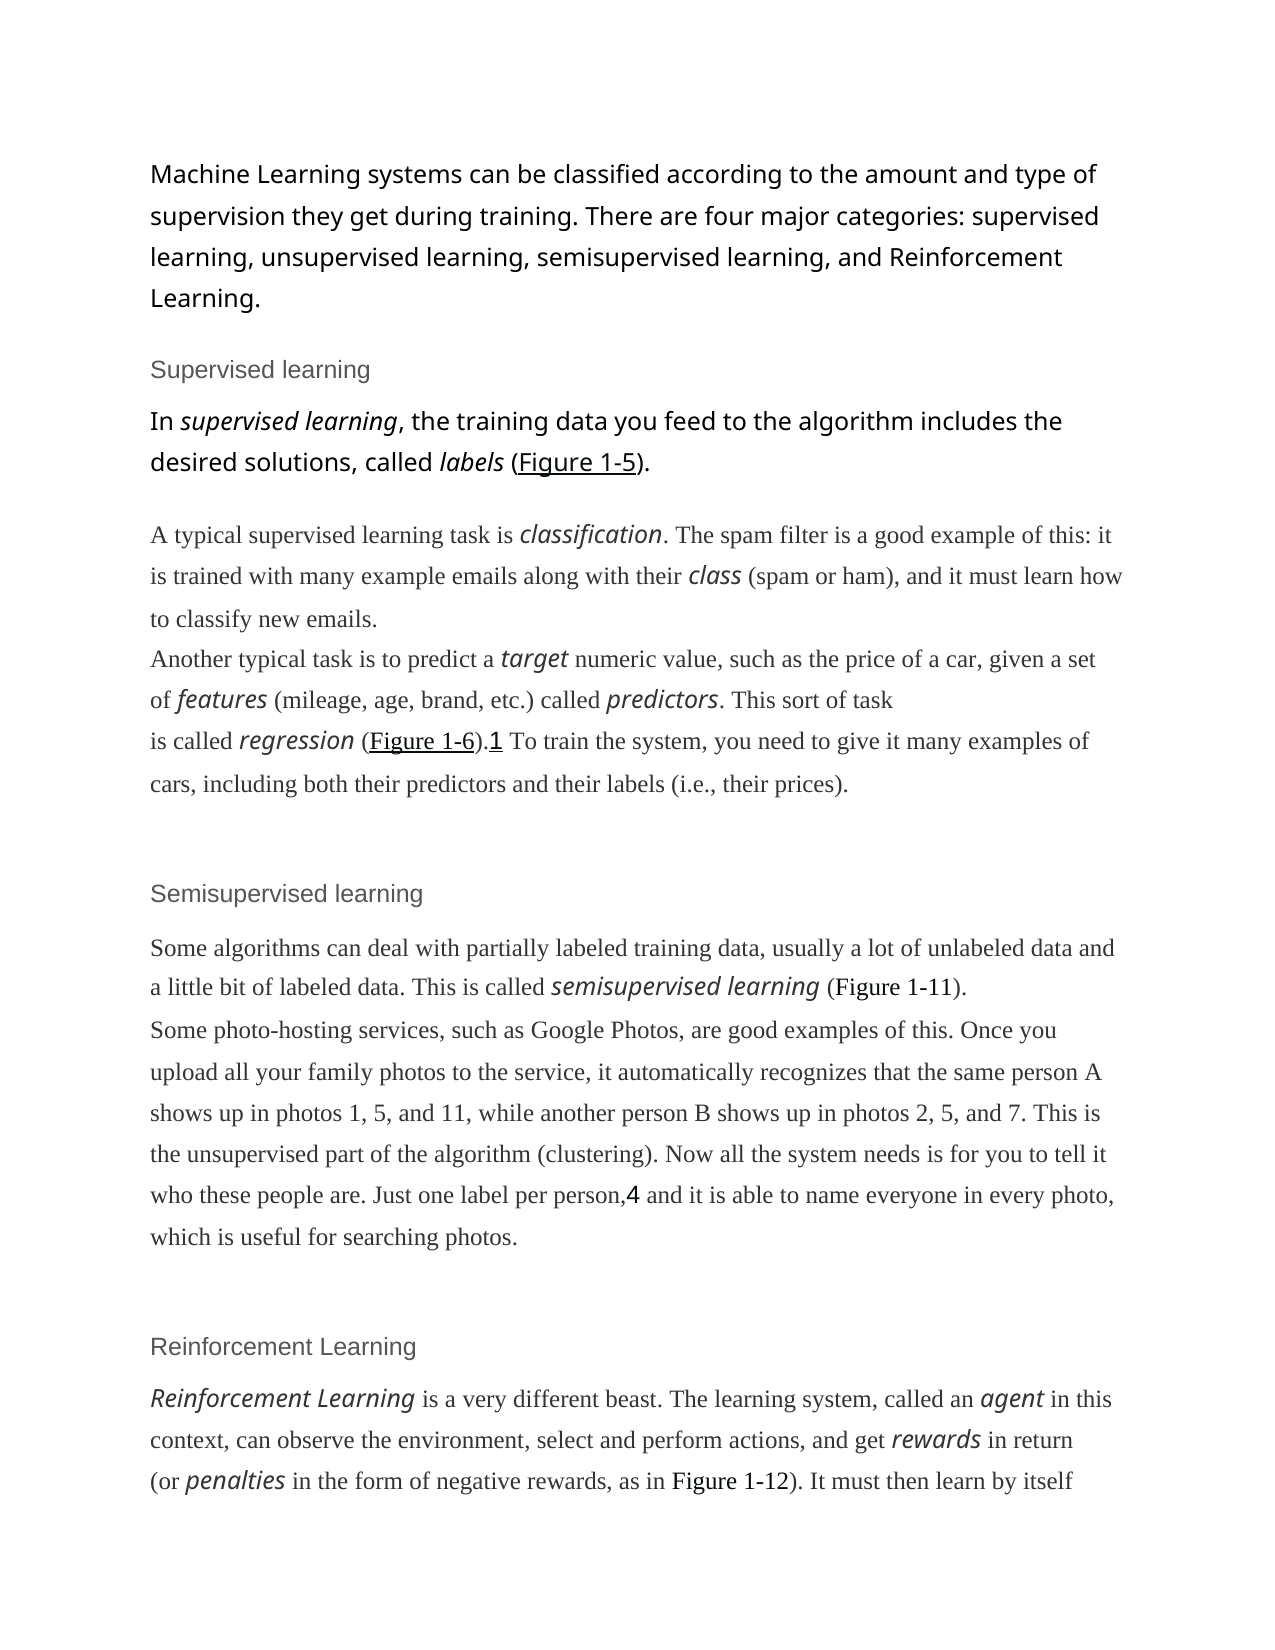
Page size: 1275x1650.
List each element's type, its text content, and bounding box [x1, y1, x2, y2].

text In supervised learning, the training data you feed to the algorithm includes the desired solutions, called labels (Figure 1-5). [150, 396, 1125, 479]
text Machine Learning systems can be classified according to the amount and type of supervision they get during training. There are four major categories: supervised learning, unsupervised learning, semisupervised learning, and Reinforcement Learning. [150, 150, 1125, 315]
text Supervised learning [150, 346, 1125, 384]
text Another typical task is to predict a target numeric value, such as the price of a car, given a set of features (mileage, age, brand, etc.) called predictors. This sort of task is called regression (Figure 1-6).1 To train the system, you need to give it many examples of cars, including both their predictors and their labels (i.e., their prices). [150, 633, 1125, 798]
subtitle Reinforcement Learning [150, 1323, 1125, 1361]
text A typical supervised learning task is classification. The spam filter is a good example of this: it is trained with many example emails along with their class (spam or ham), and it must learn how to classify new emails. [150, 509, 1125, 633]
text Some photo-hosting services, such as Google Photos, are good examples of this. Once you upload all your family photos to the service, it automatically recognizes that the same person A shows up in photos 1, 5, and 11, while another person B shows up in photos 2, 5, and 7. This is the unsupervised part of the algorithm (clustering). Now all the system needs is for you to tell it who these people are. Just one label per person,4 and it is able to name everyone in every photo, which is useful for searching photos. [150, 1003, 1125, 1251]
text Some algorithms can deal with partially labeled training data, usually a lot of unlabeled data and a little bit of labeled data. This is called semisupervised learning (Figure 1-11). [150, 921, 1125, 1003]
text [150, 1373, 1125, 1497]
subtitle Semisupervised learning [150, 871, 1125, 908]
